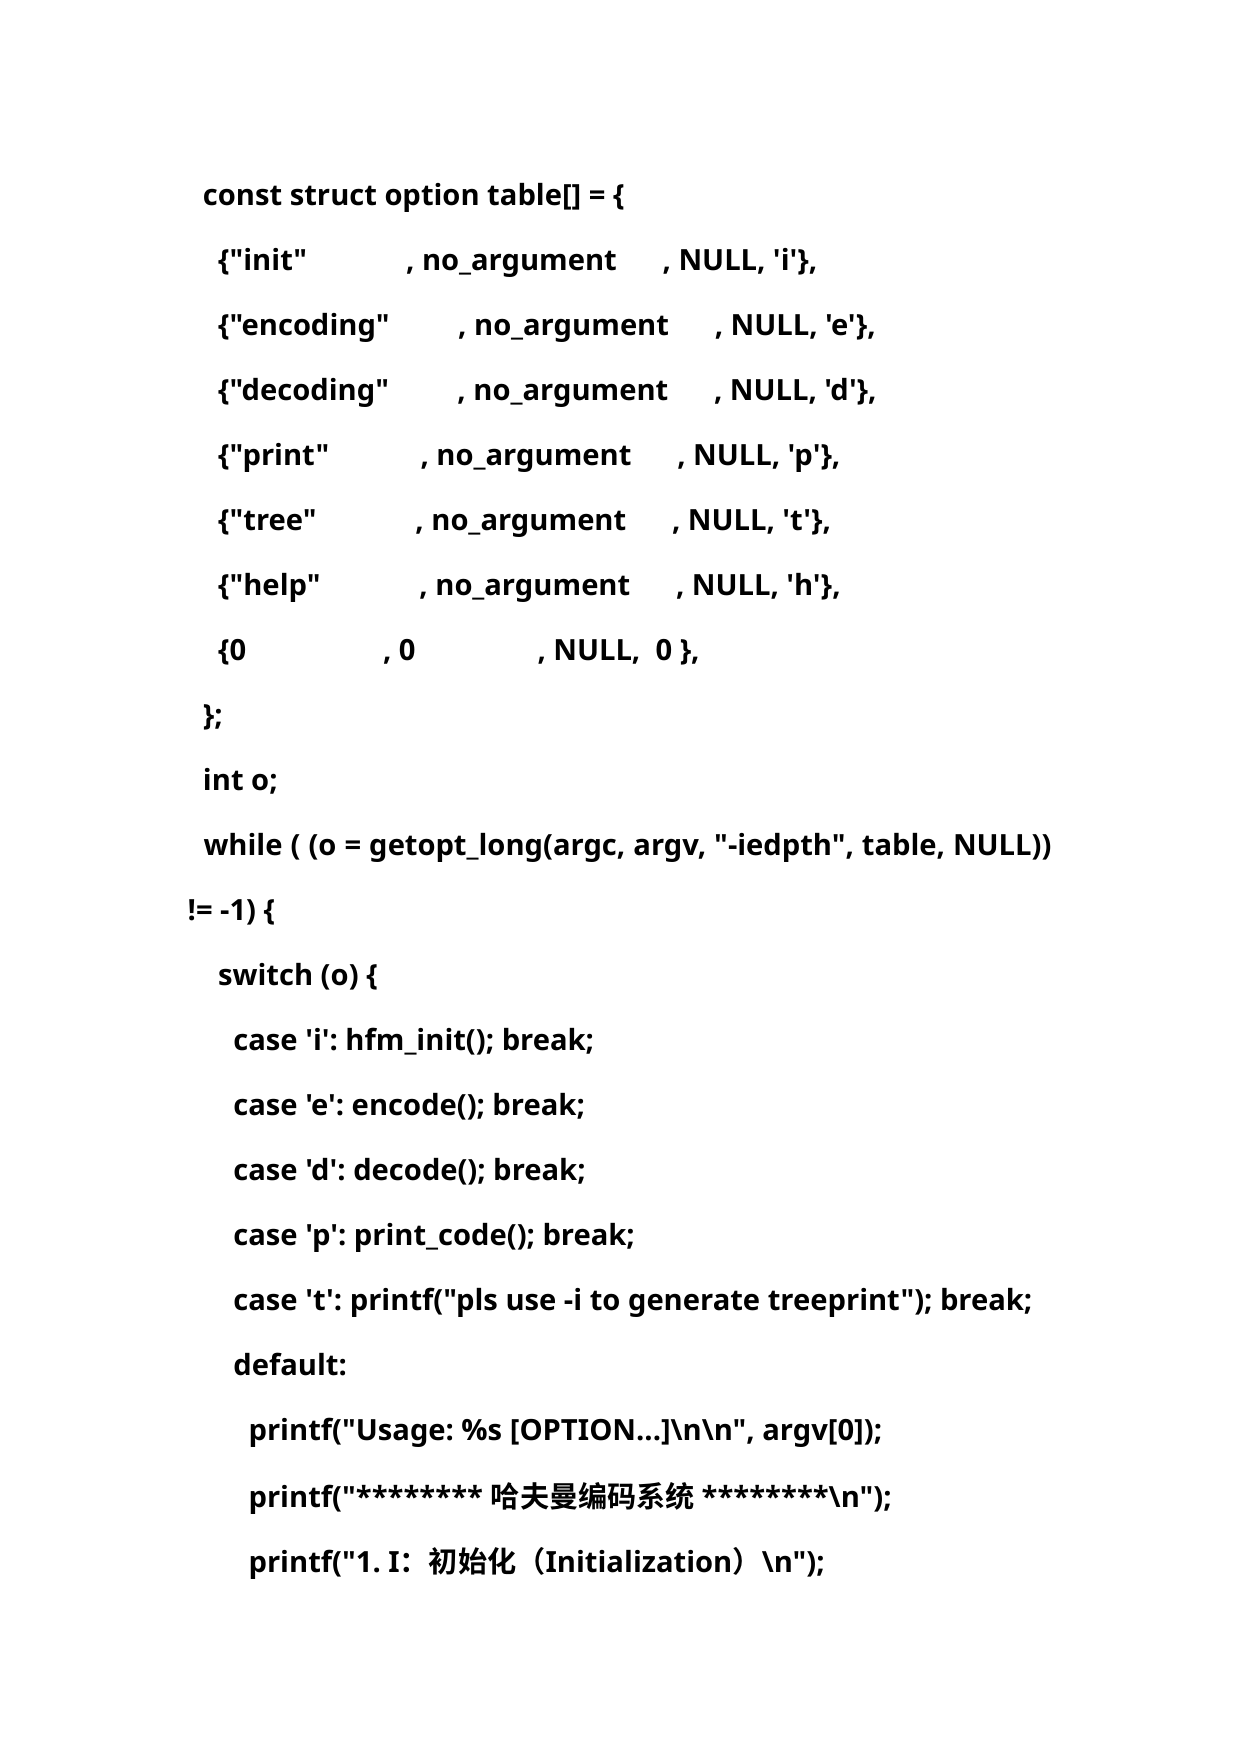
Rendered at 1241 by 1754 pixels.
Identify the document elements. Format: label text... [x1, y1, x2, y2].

text case 'd': decode(); break; [187, 1137, 1053, 1202]
text {0 , 0 , NULL, 0 }, [187, 617, 1053, 682]
text }; [187, 682, 1053, 747]
text {"encoding" , no_argument , NULL, 'e'}, [187, 292, 1053, 357]
text printf("******** 哈夫曼编码系统 ********\n"); [187, 1462, 1053, 1527]
text {"print" , no_argument , NULL, 'p'}, [187, 422, 1053, 487]
text printf("Usage: %s [OPTION...]\n\n", argv[0]); [187, 1397, 1053, 1462]
text switch (o) { [187, 942, 1053, 1007]
text case 'e': encode(); break; [187, 1072, 1053, 1137]
text {"decoding" , no_argument , NULL, 'd'}, [187, 357, 1053, 422]
text int o; [187, 747, 1053, 812]
text while ( (o = getopt_long(argc, argv, "-iedpth", table, NULL)) != -1) { [187, 812, 1053, 942]
text {"tree" , no_argument , NULL, 't'}, [187, 487, 1053, 552]
text case 'p': print_code(); break; [187, 1202, 1053, 1267]
text {"help" , no_argument , NULL, 'h'}, [187, 552, 1053, 617]
text default: [187, 1332, 1053, 1397]
text case 'i': hfm_init(); break; [187, 1007, 1053, 1072]
text printf("1. I：初始化（Initialization）\n"); [187, 1527, 1053, 1592]
text case 't': printf("pls use -i to generate treeprint"); break; [187, 1267, 1053, 1332]
text const struct option table[] = { [187, 162, 1053, 227]
text {"init" , no_argument , NULL, 'i'}, [187, 227, 1053, 292]
